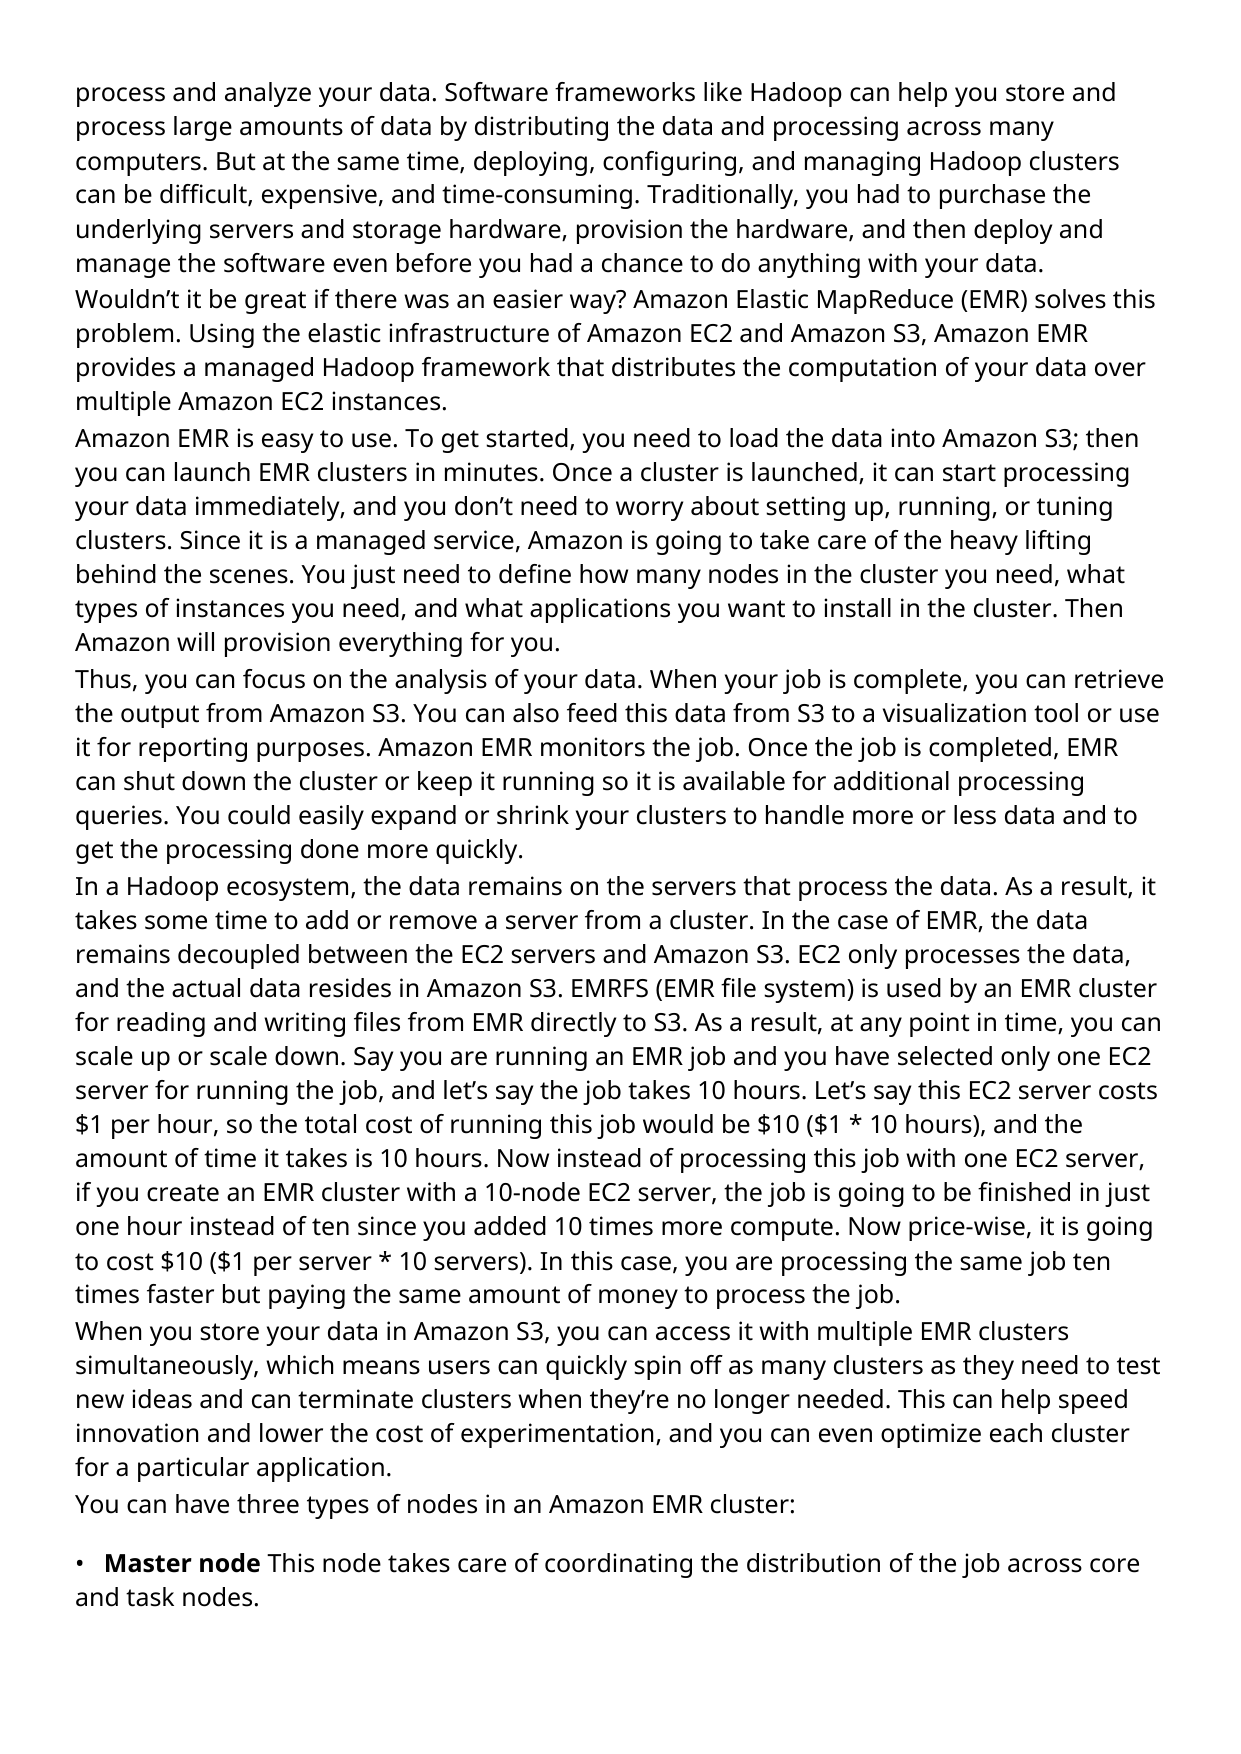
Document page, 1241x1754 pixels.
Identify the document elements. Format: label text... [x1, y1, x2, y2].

text You can have three types of nodes in an Amazon EMR cluster: [75, 1487, 1165, 1521]
text Amazon EMR is easy to use. To get started, you need to load the data into Amazon S3; then you can launch EMR clusters in minutes. Once a cluster is launched, it can start processing your data immediately, and you don’t need to worry about setting up, running, or tuning clusters. Since it is a managed service, Amazon is going to take care of the heavy lifting behind the scenes. You just need to define how many nodes in the cluster you need, what types of instances you need, and what applications you want to install in the cluster. Then Amazon will provision everything for you. [75, 421, 1165, 659]
text • Master node This node takes care of coordinating the distribution of the job across core and task nodes. [75, 1546, 1165, 1614]
text Thus, you can focus on the analysis of your data. When your job is complete, you can retrieve the output from Amazon S3. You can also feed this data from S3 to a visualization tool or use it for reporting purposes. Amazon EMR monitors the job. Once the job is completed, EMR can shut down the cluster or keep it running so it is available for additional processing queries. You could easily expand or shrink your clusters to handle more or less data and to get the processing done more quickly. [75, 662, 1165, 866]
text When you store your data in Amazon S3, you can access it with multiple EMR clusters simultaneously, which means users can quickly spin off as many clusters as they need to test new ideas and can terminate clusters when they’re no longer needed. This can help speed innovation and lower the cost of experimentation, and you can even optimize each cluster for a particular application. [75, 1314, 1165, 1484]
text Wouldn’t it be great if there was an easier way? Amazon Elastic MapReduce (EMR) solves this problem. Using the elastic infrastructure of Amazon EC2 and Amazon S3, Amazon EMR provides a managed Hadoop framework that distributes the computation of your data over multiple Amazon EC2 instances. [75, 282, 1165, 418]
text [75, 75, 1165, 279]
text In a Hadoop ecosystem, the data remains on the servers that process the data. As a result, it takes some time to add or remove a server from a cluster. In the case of EMR, the data remains decoupled between the EC2 servers and Amazon S3. EC2 only processes the data, and the actual data resides in Amazon S3. EMRFS (EMR file system) is used by an EMR cluster for reading and writing files from EMR directly to S3. As a result, at any point in time, you can scale up or scale down. Say you are running an EMR job and you have selected only one EC2 server for running the job, and let’s say the job takes 10 hours. Let’s say this EC2 server costs $1 per hour, so the total cost of running this job would be $10 ($1 * 10 hours), and the amount of time it takes is 10 hours. Now instead of processing this job with one EC2 server, if you create an EMR cluster with a 10-node EC2 server, the job is going to be finished in just one hour instead of ten since you added 10 times more compute. Now price-wise, it is going to cost $10 ($1 per server * 10 servers). In this case, you are processing the same job ten times faster but paying the same amount of money to process the job. [75, 868, 1165, 1311]
